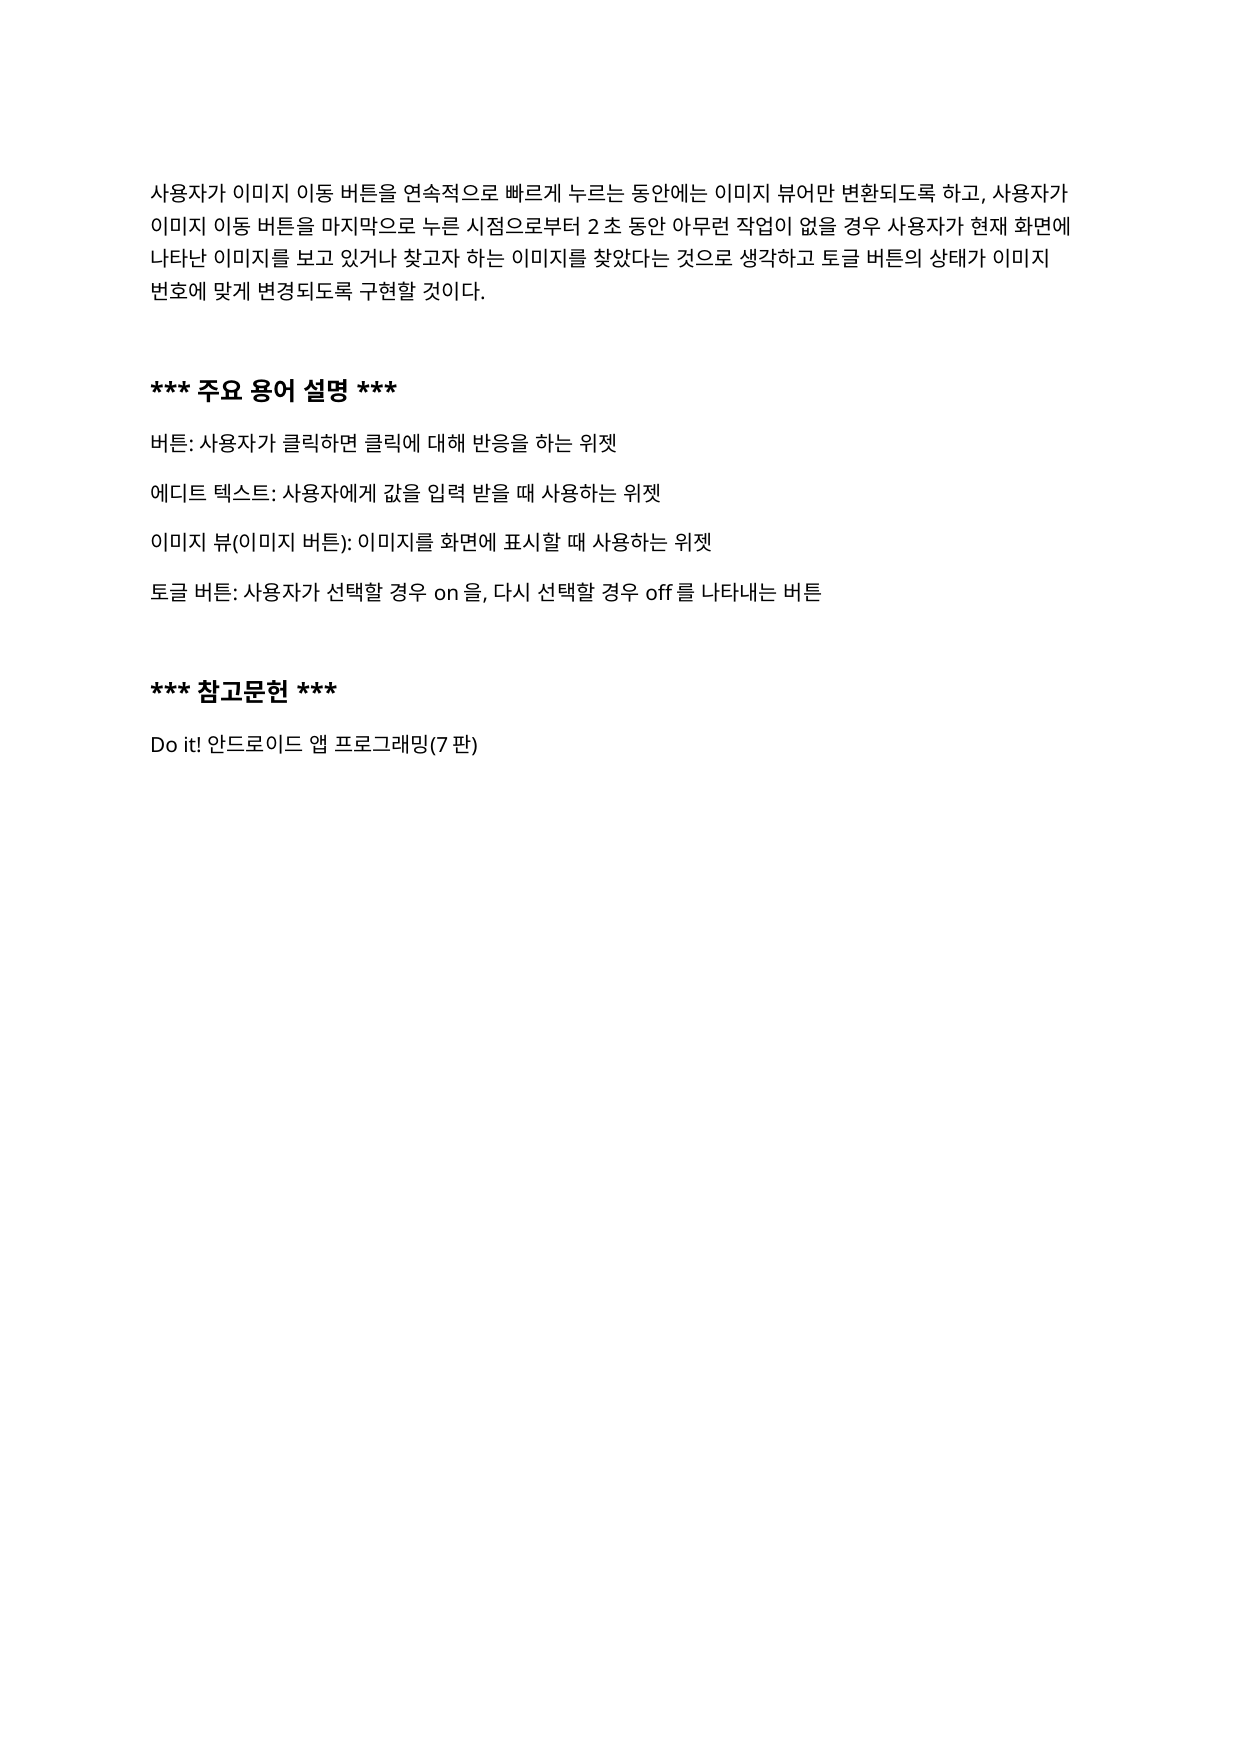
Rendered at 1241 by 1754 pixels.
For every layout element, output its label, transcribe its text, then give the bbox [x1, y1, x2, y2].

text *** 참고문헌 *** [150, 672, 1090, 709]
text Do it! 안드로이드 앱 프로그래밍(7판) [150, 728, 1090, 758]
text 토글 버튼: 사용자가 선택할 경우 on을, 다시 선택할 경우 off를 나타내는 버튼 [150, 576, 1090, 606]
text *** 주요 용어 설명 *** [150, 372, 1090, 408]
text 버튼: 사용자가 클릭하면 클릭에 대해 반응을 하는 위젯 [150, 428, 1090, 458]
text 에디트 텍스트: 사용자에게 값을 입력 받을 때 사용하는 위젯 [150, 477, 1090, 507]
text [150, 177, 1090, 306]
text 이미지 뷰(이미지 버튼): 이미지를 화면에 표시할 때 사용하는 위젯 [150, 526, 1090, 557]
